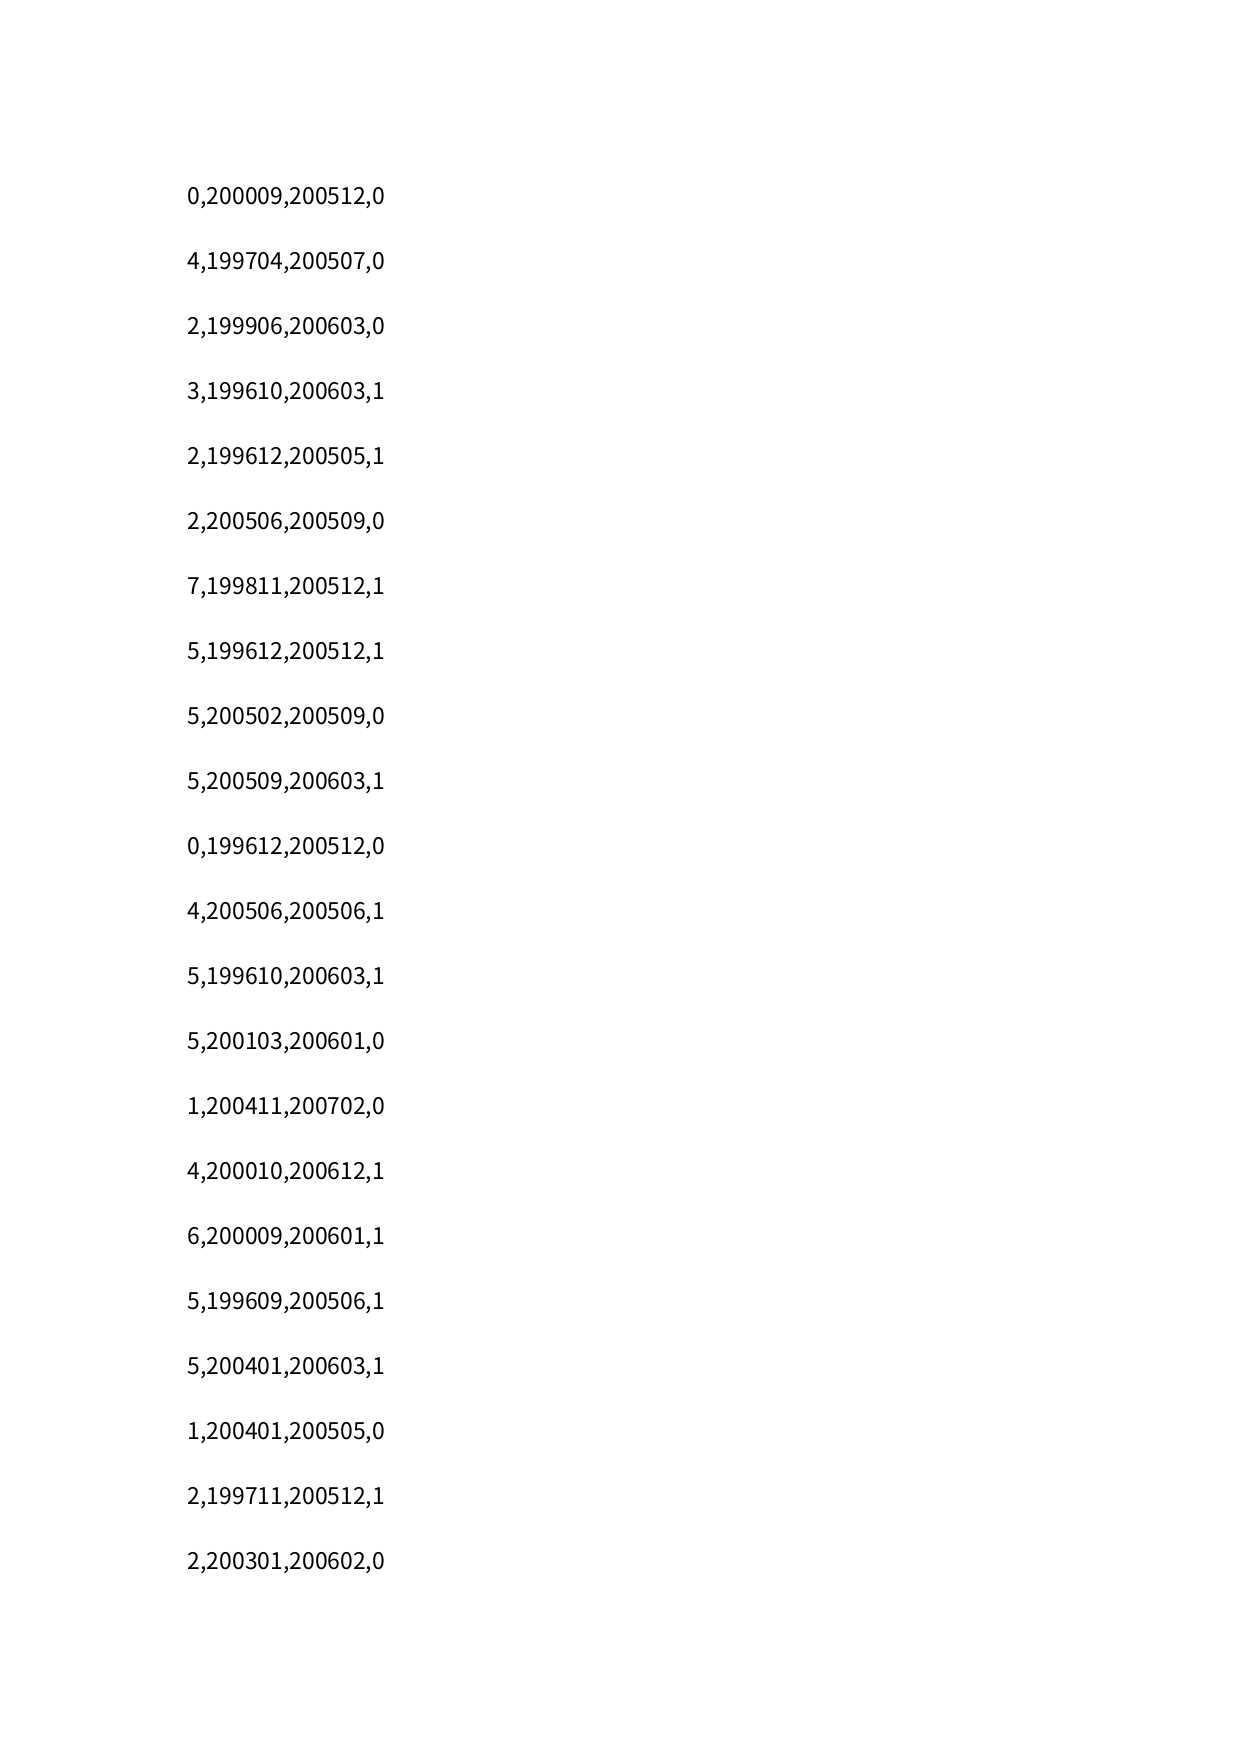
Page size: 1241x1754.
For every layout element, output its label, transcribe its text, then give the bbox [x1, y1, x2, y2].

text 7,199811,200512,1 [187, 552, 1053, 617]
text 5,200103,200601,0 [187, 1007, 1053, 1072]
text 0,200009,200512,0 [187, 162, 1053, 227]
text 2,199612,200505,1 [187, 422, 1053, 487]
text 5,199612,200512,1 [187, 617, 1053, 682]
text 2,200301,200602,0 [187, 1527, 1053, 1592]
text 2,200506,200509,0 [187, 487, 1053, 552]
text 4,200506,200506,1 [187, 877, 1053, 942]
text 2,199906,200603,0 [187, 292, 1053, 357]
text 5,200502,200509,0 [187, 682, 1053, 747]
text 5,200401,200603,1 [187, 1332, 1053, 1397]
text 5,199609,200506,1 [187, 1267, 1053, 1332]
text 5,200509,200603,1 [187, 747, 1053, 812]
text 6,200009,200601,1 [187, 1202, 1053, 1267]
text 4,200010,200612,1 [187, 1137, 1053, 1202]
text 3,199610,200603,1 [187, 357, 1053, 422]
text 1,200411,200702,0 [187, 1072, 1053, 1137]
text 2,199711,200512,1 [187, 1462, 1053, 1527]
text 0,199612,200512,0 [187, 812, 1053, 877]
text 5,199610,200603,1 [187, 942, 1053, 1007]
text 4,199704,200507,0 [187, 227, 1053, 292]
text 1,200401,200505,0 [187, 1397, 1053, 1462]
